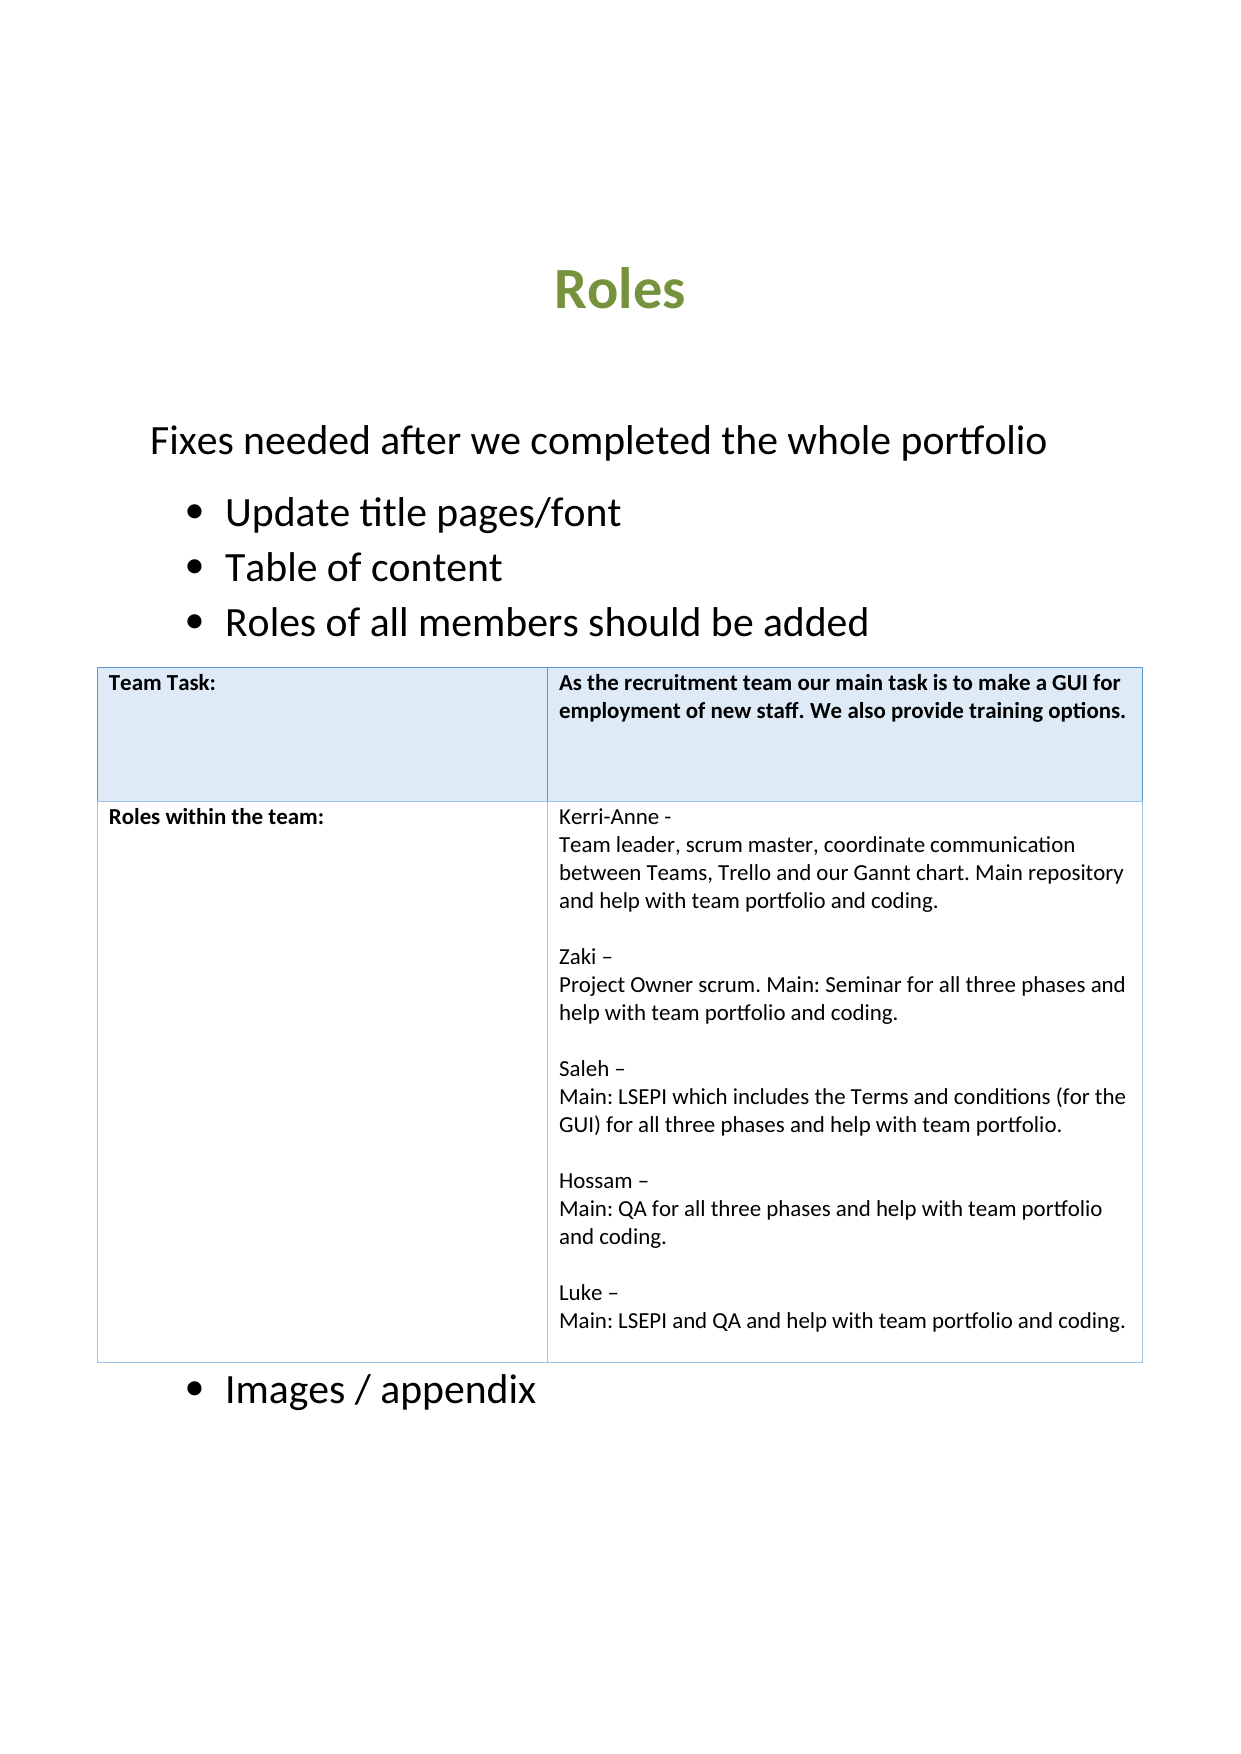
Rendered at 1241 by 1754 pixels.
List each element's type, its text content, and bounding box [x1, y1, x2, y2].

list Table of content [187, 541, 1090, 592]
text Roles [150, 252, 1090, 323]
list Update title pages/font [187, 486, 1090, 537]
table_header As the recruitment team our main task is to make a GUI for employment of new staff. We also provide training options. [548, 668, 1142, 801]
table_cell Kerri-Anne - Team leader, scrum master, coordinate communication between Teams, Trello and our Gannt chart. Main repository and help with team portfolio and coding. Zaki – Project Owner scrum. Main: Seminar for all three phases and help with team portfolio and coding. Saleh – Main: LSEPI which includes the Terms and conditions (for the GUI) for all three phases and help with team portfolio. Hossam – Main: QA for all three phases and help with team portfolio and coding. Luke – Main: LSEPI and QA and help with team portfolio and coding. [548, 802, 1142, 1362]
list Images / appendix [187, 1363, 1090, 1414]
list Roles of all members should be added [187, 596, 1090, 647]
table_cell Roles within the team: [98, 802, 547, 1362]
table_header Team Task: [98, 668, 547, 801]
text Fixes needed after we completed the whole portfolio [150, 414, 1090, 465]
